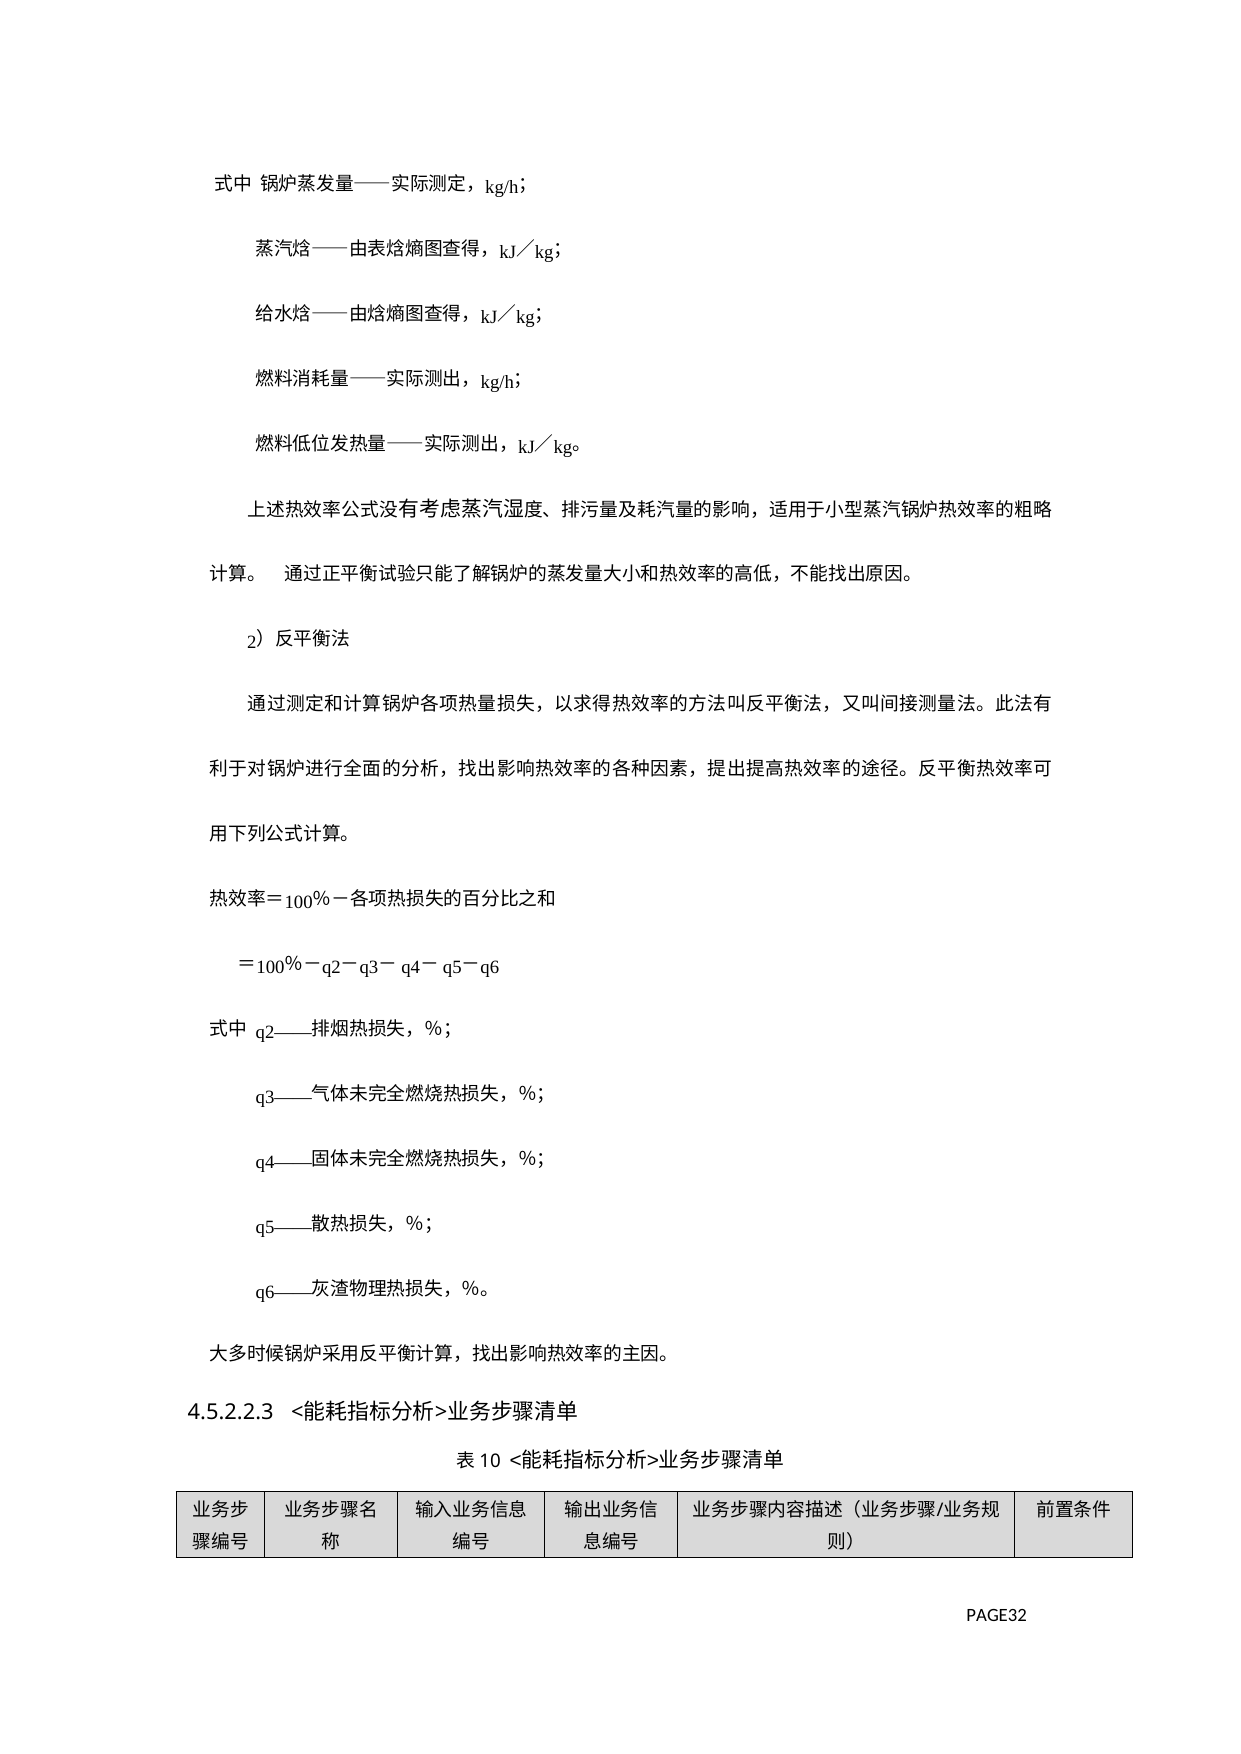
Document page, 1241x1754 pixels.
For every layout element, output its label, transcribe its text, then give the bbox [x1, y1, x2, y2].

table_header 业务步骤编号 [177, 1492, 264, 1557]
table_header 前置条件 [1015, 1492, 1132, 1557]
text 上述热效率公式没有考虑蒸汽湿度、排污量及耗汽量的影响，适用于小型蒸汽锅炉热效率的粗略计算。 通过正平衡试验只能了解锅炉的蒸发量大小和热效率的高低，不能找出原因。 [209, 483, 1053, 613]
table_header 业务步骤内容描述（业务步骤/业务规则） [678, 1492, 1014, 1557]
text 热效率＝100％－各项热损失的百分比之和 [209, 873, 1053, 938]
table_header 输入业务信息编号 [398, 1492, 544, 1557]
text 燃料低位发热量——实际测出，kJ／kg。 [209, 418, 1053, 483]
text 通过测定和计算锅炉各项热量损失，以求得热效率的方法叫反平衡法，又叫间接测量法。此法有利于对锅炉进行全面的分析，找出影响热效率的各种因素，提出提高热效率的途径。反平衡热效率可用下列公式计算。 [209, 678, 1053, 873]
text q5——散热损失，％； [209, 1198, 1053, 1263]
text ＝100％－q2－q3－ q4－ q5－q6 [209, 938, 1053, 1003]
text 蒸汽焓——由表焓熵图查得，kJ／kg； [209, 223, 1053, 288]
text q4——固体未完全燃烧热损失，％； [209, 1133, 1053, 1198]
text q6——灰渣物理热损失，％。 [209, 1263, 1053, 1328]
text q3——气体未完全燃烧热损失，％； [209, 1068, 1053, 1133]
text 大多时候锅炉采用反平衡计算，找出影响热效率的主因。 [209, 1328, 1053, 1393]
text 2）反平衡法 [209, 613, 1053, 678]
text 表10 <能耗指标分析>业务步骤清单 [187, 1442, 1053, 1474]
text 给水焓——由焓熵图查得，kJ／kg； [209, 288, 1053, 353]
text 式中 锅炉蒸发量——实际测定，kg/h； [209, 158, 1053, 223]
text 燃料消耗量——实际测出，kg/h； [209, 353, 1053, 418]
text 式中 q2——排烟热损失，％； [209, 1003, 1053, 1068]
table_header 输出业务信息编号 [545, 1492, 677, 1557]
table_header 业务步骤名称 [265, 1492, 397, 1557]
subtitle <能耗指标分析>业务步骤清单 [187, 1393, 1031, 1426]
